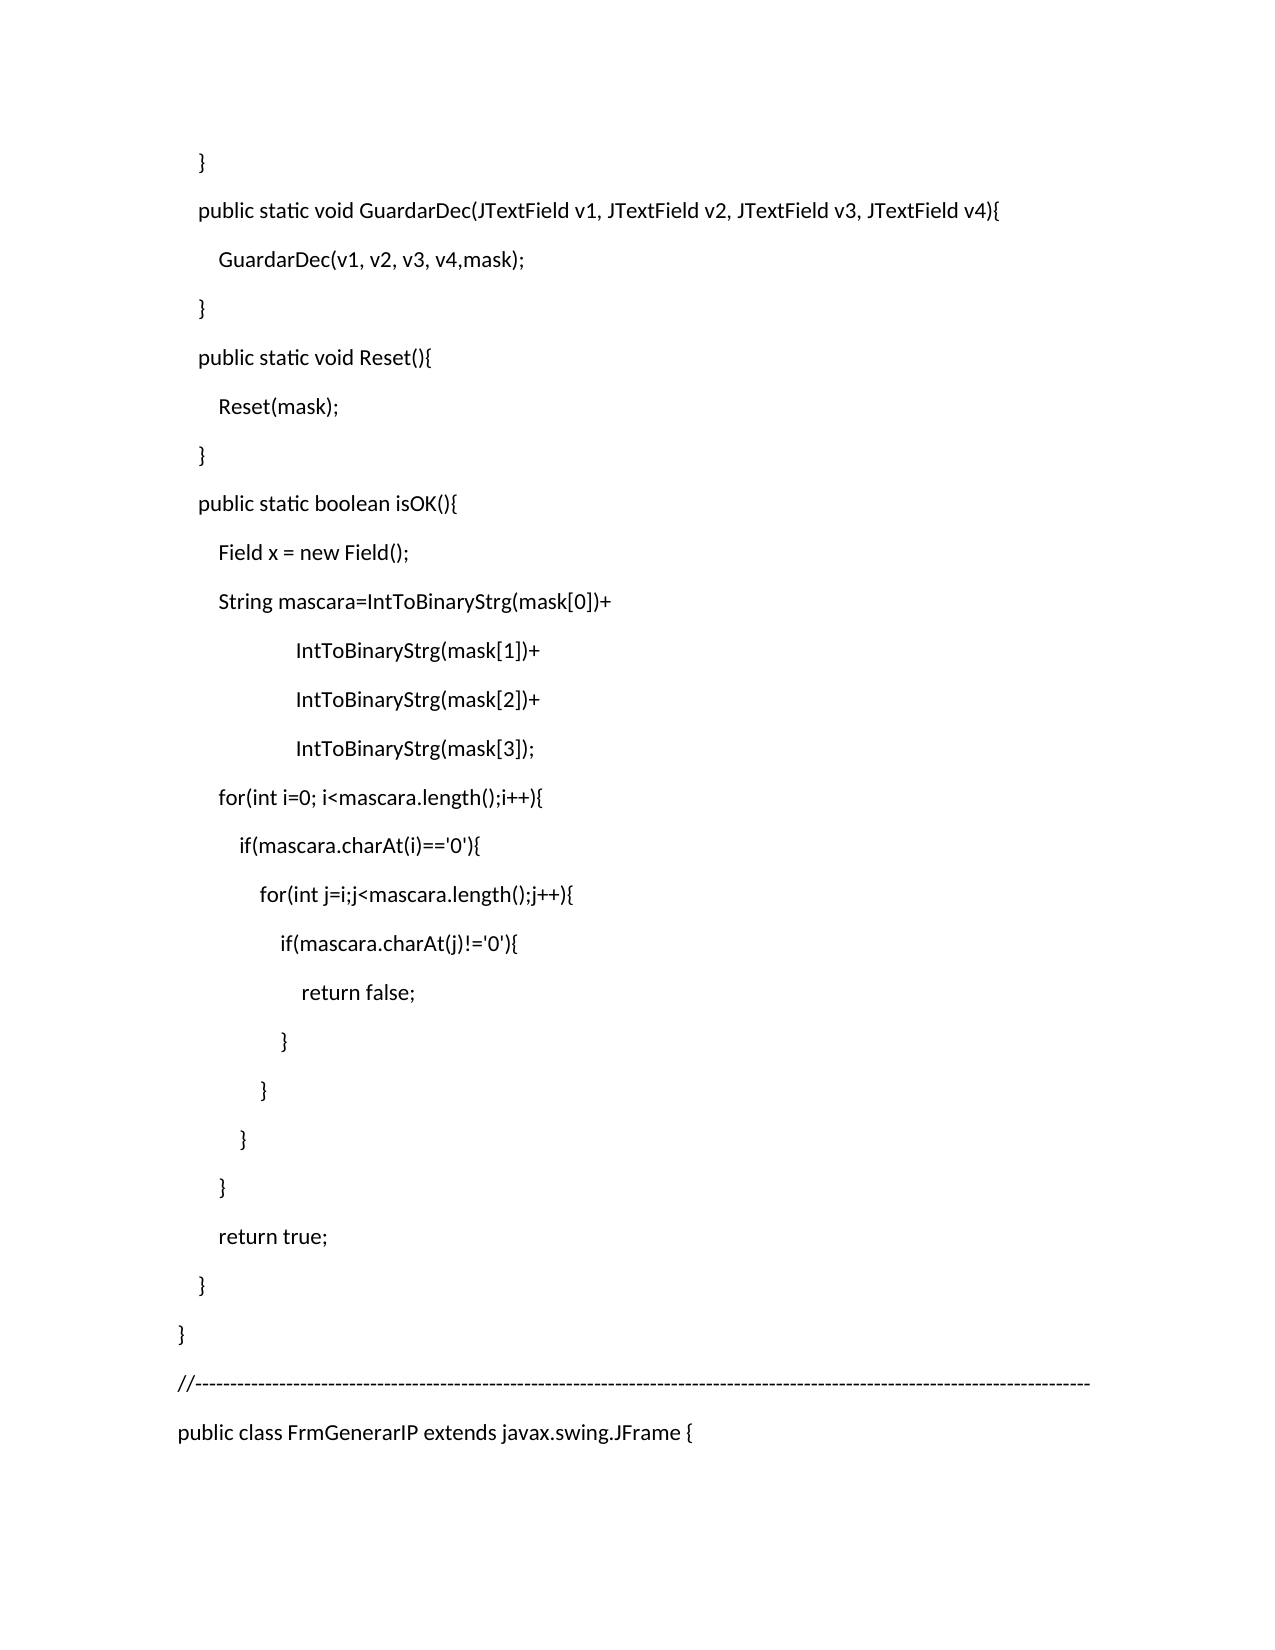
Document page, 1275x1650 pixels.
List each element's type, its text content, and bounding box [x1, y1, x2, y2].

text } [177, 1271, 1098, 1299]
text public class FrmGenerarIP extends javax.swing.JFrame { [177, 1418, 1098, 1446]
text if(mascara.charAt(j)!='0'){ [177, 929, 1098, 957]
text public static boolean isOK(){ [177, 489, 1098, 518]
text } [177, 1320, 1098, 1348]
text Reset(mask); [177, 392, 1098, 420]
text public static void Reset(){ [177, 343, 1098, 371]
text } [177, 148, 1098, 176]
text IntToBinaryStrg(mask[2])+ [177, 685, 1098, 713]
text GuardarDec(v1, v2, v3, v4,mask); [177, 245, 1098, 273]
text String mascara=IntToBinaryStrg(mask[0])+ [177, 587, 1098, 615]
text public static void GuardarDec(JTextField v1, JTextField v2, JTextField v3, JTextField v4){ [177, 196, 1098, 224]
text return false; [177, 978, 1098, 1006]
text for(int j=i;j<mascara.length();j++){ [177, 880, 1098, 908]
text if(mascara.charAt(i)=='0'){ [177, 832, 1098, 859]
text } [177, 1173, 1098, 1202]
text } [177, 441, 1098, 469]
text for(int i=0; i<mascara.length();i++){ [177, 783, 1098, 811]
text //-------------------------------------------------------------------------------------------------------------------------------- [177, 1369, 1098, 1397]
text } [177, 1076, 1098, 1104]
text } [177, 1027, 1098, 1055]
text } [177, 1125, 1098, 1153]
text Field x = new Field(); [177, 538, 1098, 566]
text IntToBinaryStrg(mask[3]); [177, 734, 1098, 762]
text IntToBinaryStrg(mask[1])+ [177, 636, 1098, 664]
text return true; [177, 1222, 1098, 1250]
text } [177, 294, 1098, 322]
